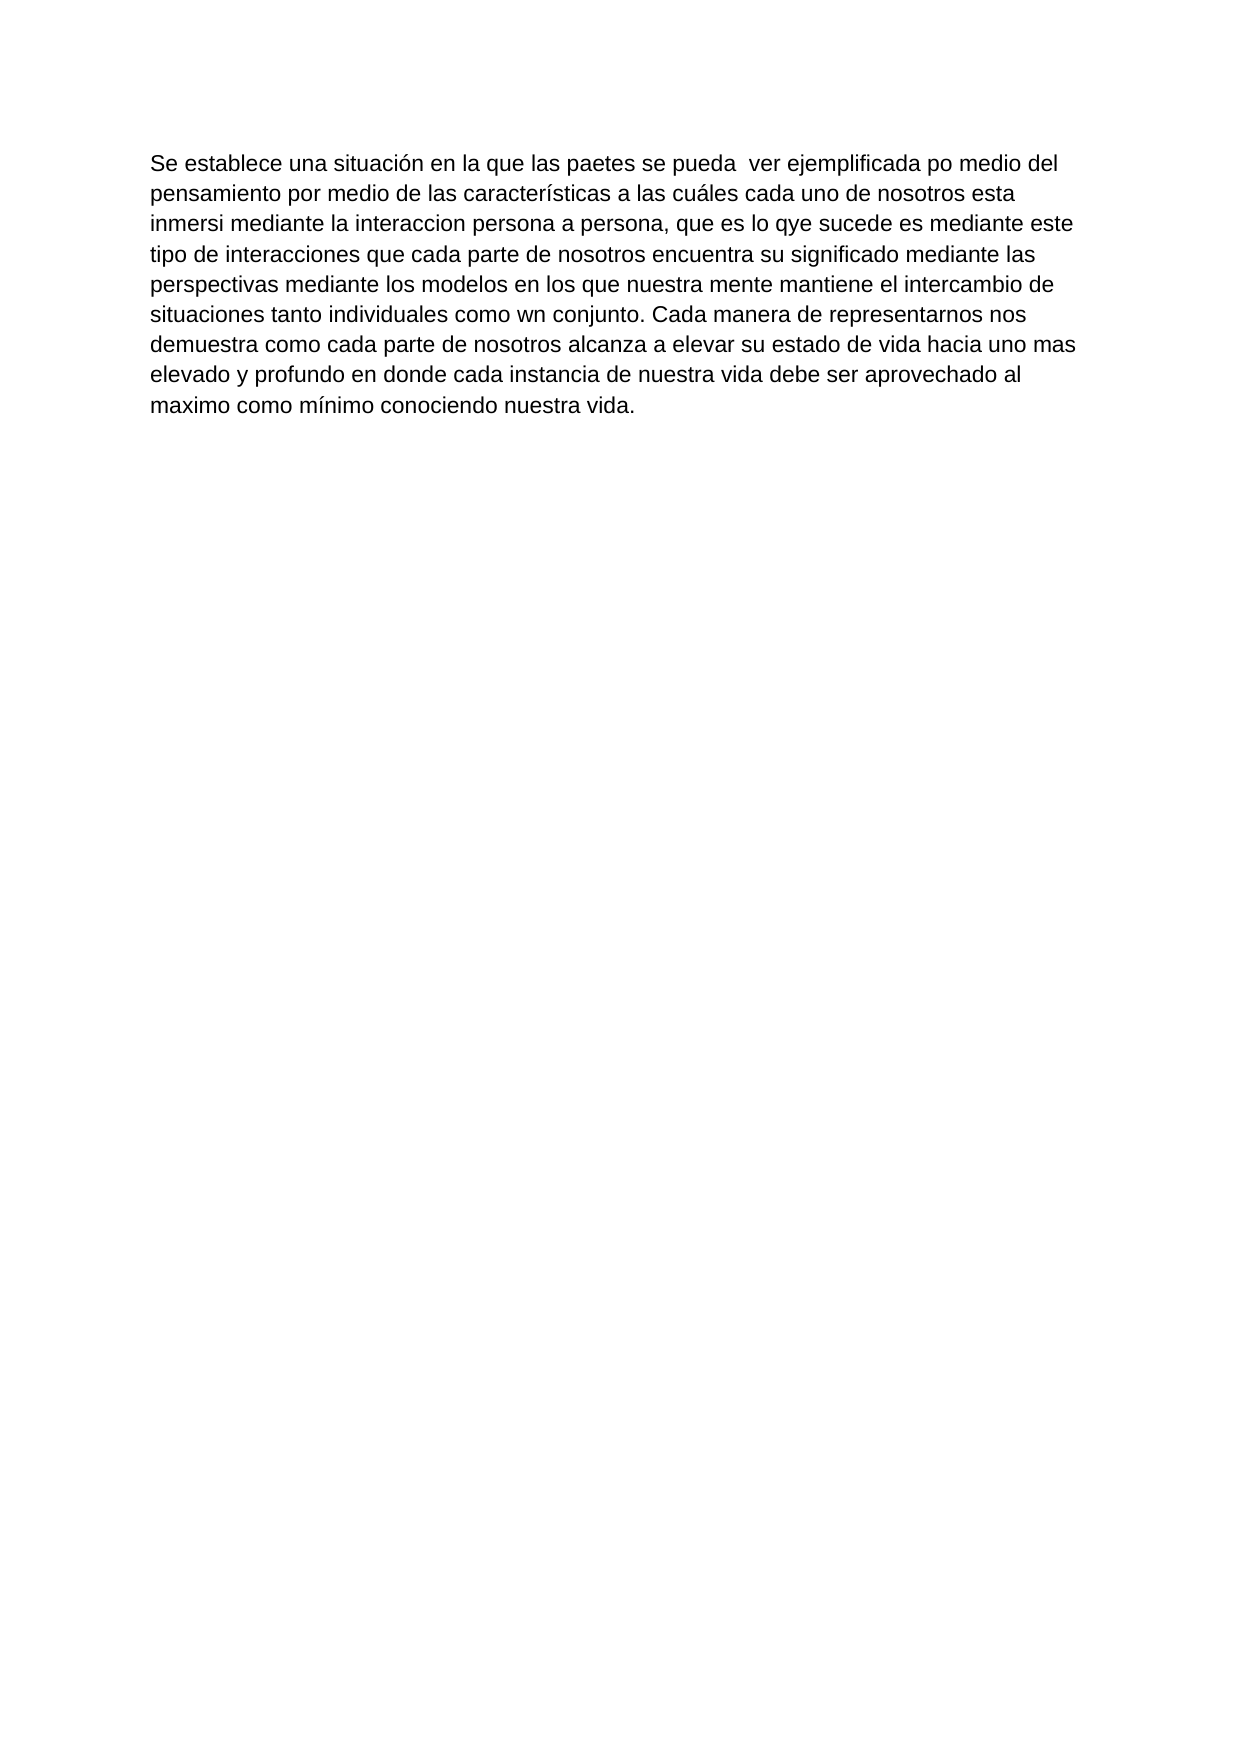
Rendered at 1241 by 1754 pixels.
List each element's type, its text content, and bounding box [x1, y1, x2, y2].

text Se establece una situación en la que las paetes se pueda ver ejemplificada po medio del pensamiento por medio de las características a las cuáles cada uno de nosotros esta inmersi mediante la interaccion persona a persona, que es lo qye sucede es mediante este tipo de interacciones que cada parte de nosotros encuentra su significado mediante las perspectivas mediante los modelos en los que nuestra mente mantiene el intercambio de situaciones tanto individuales como wn conjunto. Cada manera de representarnos nos demuestra como cada parte de nosotros alcanza a elevar su estado de vida hacia uno mas elevado y profundo en donde cada instancia de nuestra vida debe ser aprovechado al maximo como mínimo conociendo nuestra vida. [150, 150, 1090, 418]
